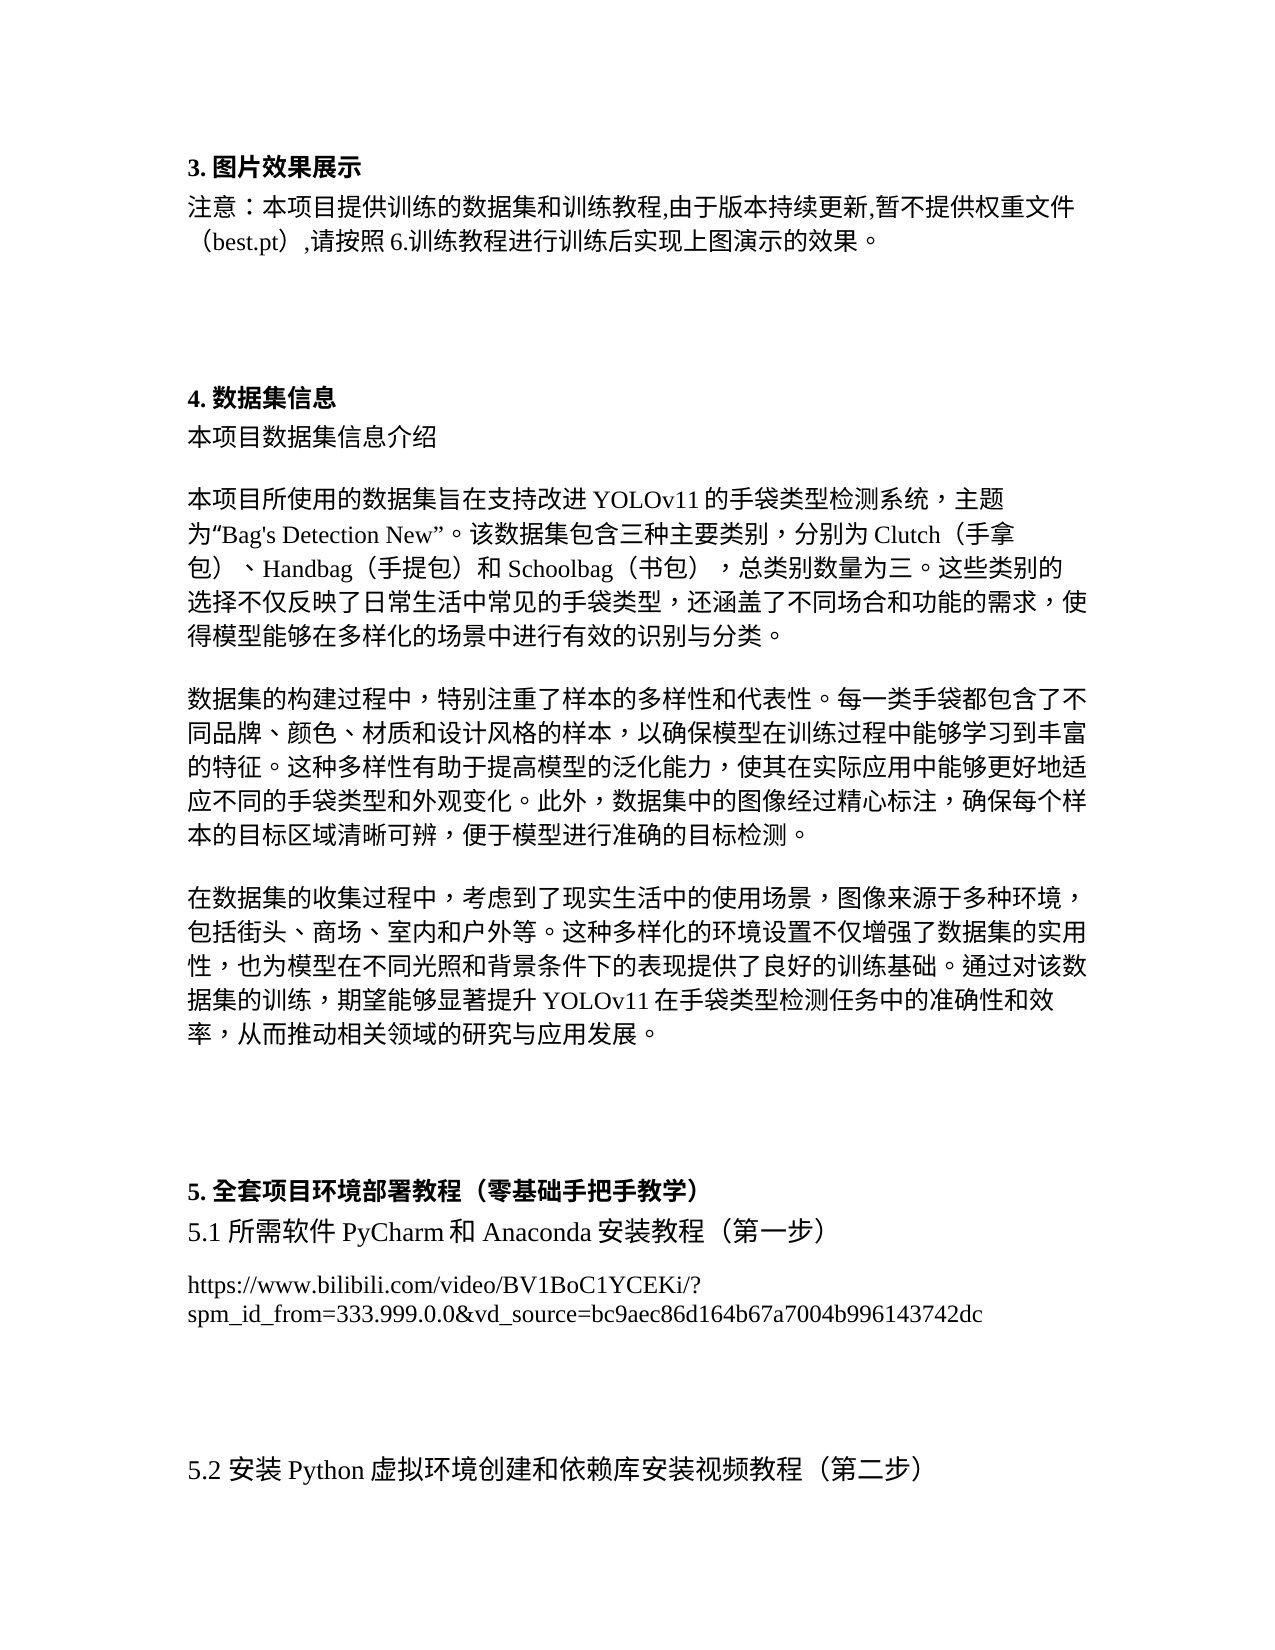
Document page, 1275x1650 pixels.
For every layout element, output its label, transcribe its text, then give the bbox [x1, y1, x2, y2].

text https://www.bilibili.com/video/BV1BoC1YCEKi/?spm_id_from=333.999.0.0&vd_source=bc9aec86d164b67a7004b996143742dc [187, 1270, 1087, 1328]
text 5.2 安装Python虚拟环境创建和依赖库安装视频教程（第二步） [187, 1451, 1087, 1488]
text 本项目数据集信息介绍 本项目所使用的数据集旨在支持改进YOLOv11的手袋类型检测系统，主题为“Bag's Detection New”。该数据集包含三种主要类别，分别为Clutch（手拿包）、Handbag（手提包）和Schoolbag（书包），总类别数量为三。这些类别的选择不仅反映了日常生活中常见的手袋类型，还涵盖了不同场合和功能的需求，使得模型能够在多样化的场景中进行有效的识别与分类。 数据集的构建过程中，特别注重了样本的多样性和代表性。每一类手袋都包含了不同品牌、颜色、材质和设计风格的样本，以确保模型在训练过程中能够学习到丰富的特征。这种多样性有助于提高模型的泛化能力，使其在实际应用中能够更好地适应不同的手袋类型和外观变化。此外，数据集中的图像经过精心标注，确保每个样本的目标区域清晰可辨，便于模型进行准确的目标检测。 在数据集的收集过程中，考虑到了现实生活中的使用场景，图像来源于多种环境，包括街头、商场、室内和户外等。这种多样化的环境设置不仅增强了数据集的实用性，也为模型在不同光照和背景条件下的表现提供了良好的训练基础。通过对该数据集的训练，期望能够显著提升YOLOv11在手袋类型检测任务中的准确性和效率，从而推动相关领域的研究与应用发展。 [187, 419, 1087, 1051]
text 注意：本项目提供训练的数据集和训练教程,由于版本持续更新,暂不提供权重文件（best.pt）,请按照6.训练教程进行训练后实现上图演示的效果。 [187, 189, 1087, 257]
subtitle 3. 图片效果展示 [187, 150, 1087, 184]
text 5.1 所需软件PyCharm和Anaconda安装教程（第一步） [187, 1213, 1087, 1249]
subtitle 5. 全套项目环境部署教程（零基础手把手教学） [187, 1173, 1087, 1208]
subtitle 4. 数据集信息 [187, 380, 1087, 414]
